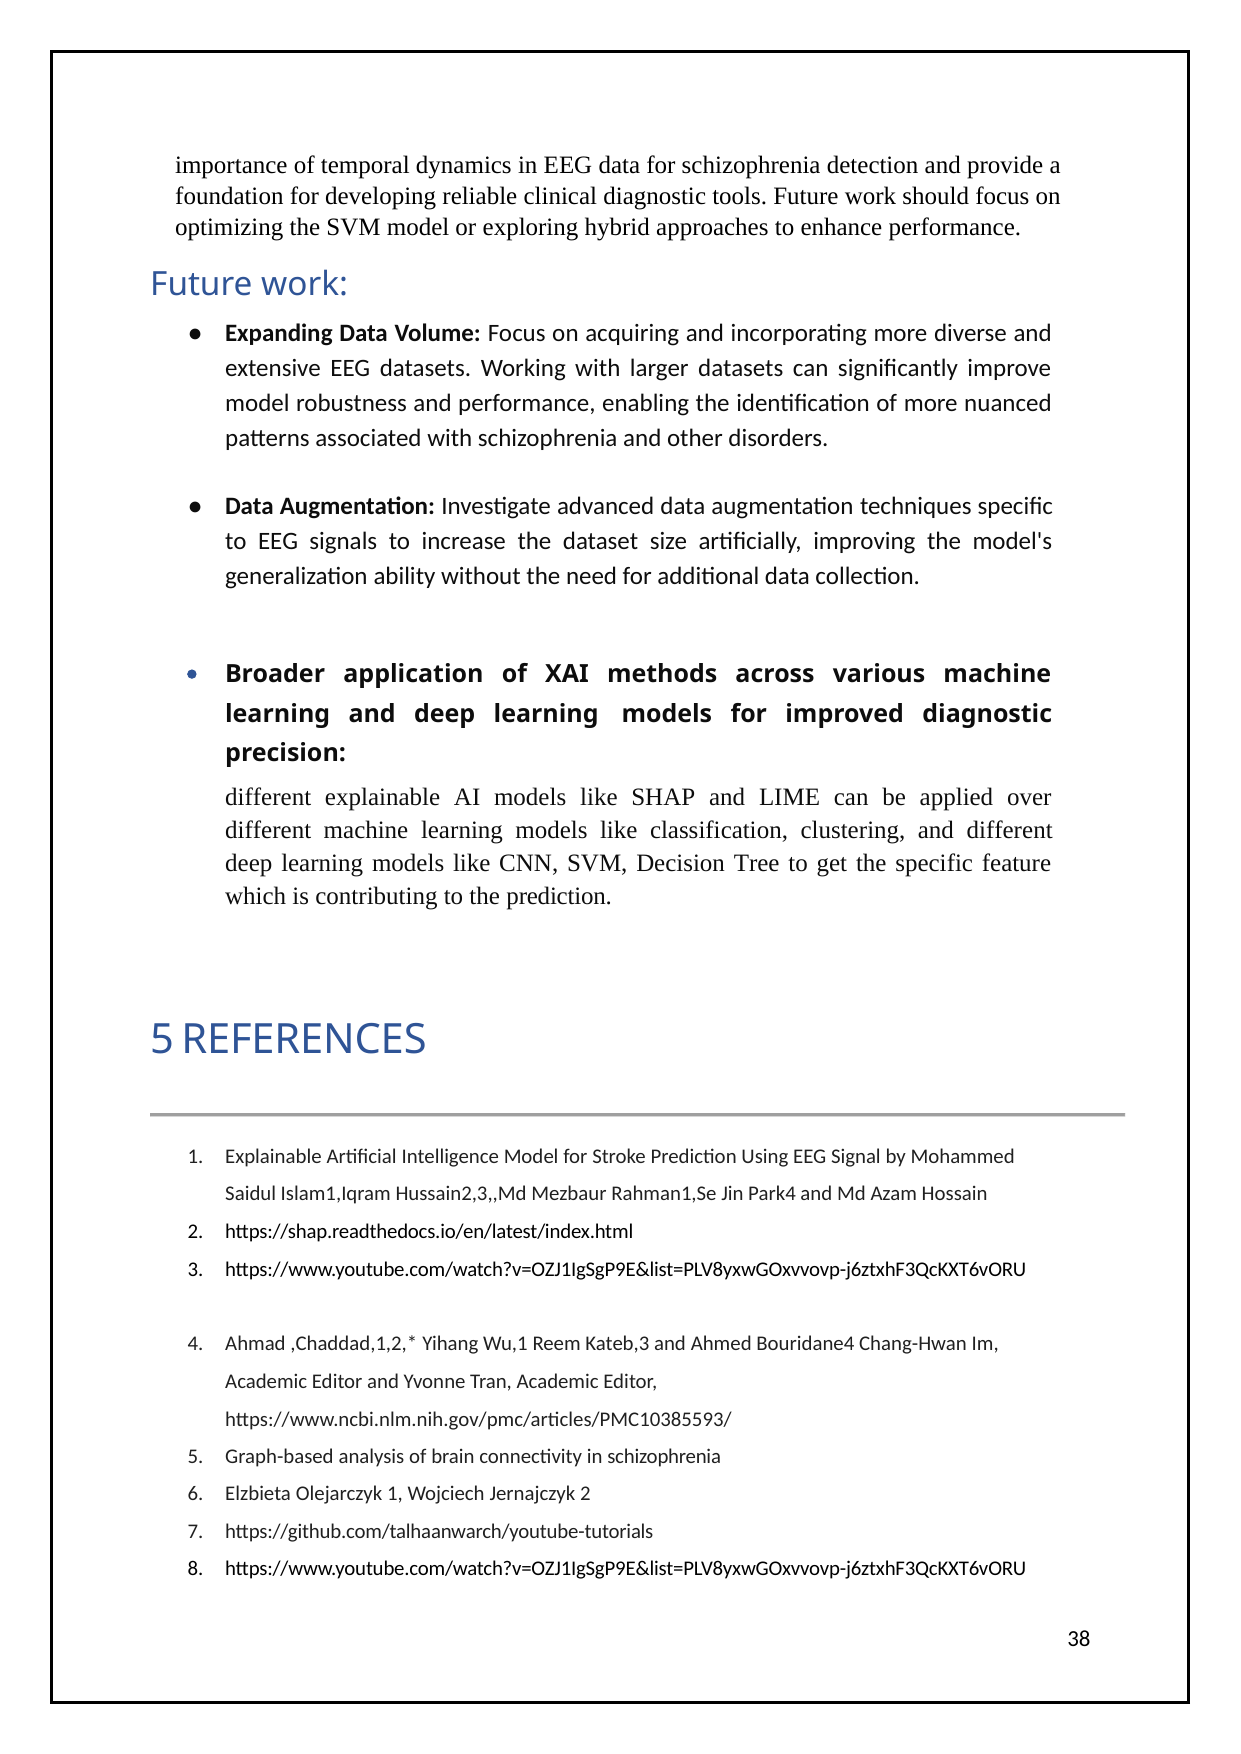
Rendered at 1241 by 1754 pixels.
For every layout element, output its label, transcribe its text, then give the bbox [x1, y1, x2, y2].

list https://shap.readthedocs.io/en/latest/index.html [187, 1218, 1090, 1244]
list Elzbieta Olejarczyk 1, Wojciech Jernajczyk 2 [187, 1481, 1090, 1506]
subtitle REFERENCES [150, 1009, 1090, 1066]
subtitle Future work: [150, 260, 1090, 305]
list Ahmad ,Chaddad,1,2,* Yihang Wu,1 Reem Kateb,3 and Ahmed Bouridane4 Chang-Hwan Im, Academic Editor and Yvonne Tran, Academic Editor, https://www.ncbi.nlm.nih.gov/pmc/articles/PMC10385593/ [187, 1330, 1031, 1432]
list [175, 150, 1090, 241]
list Data Augmentation: Investigate advanced data augmentation techniques specific to EEG signals to increase the dataset size artificially, improving the model's generalization ability without the need for additional data collection. [187, 490, 1053, 591]
list https://github.com/talhaanwarch/youtube-tutorials [187, 1518, 1090, 1543]
list Graph-based analysis of brain connectivity in schizophrenia [187, 1444, 1090, 1468]
subtitle Broader application of XAI methods across various machine learning and deep learning models for improved diagnostic precision: [187, 656, 1052, 768]
list https://www.youtube.com/watch?v=OZJ1IgSgP9E&list=PLV8yxwGOxvvovp-j6ztxhF3QcKXT6vORU [187, 1256, 1090, 1281]
list Explainable Artificial Intelligence Model for Stroke Prediction Using EEG Signal by Mohammed Saidul Islam1,Iqram Hussain2,3,,Md Mezbaur Rahman1,Se Jin Park4 and Md Azam Hossain [187, 1143, 1027, 1206]
list https://www.youtube.com/watch?v=OZJ1IgSgP9E&list=PLV8yxwGOxvvovp-j6ztxhF3QcKXT6vORU [187, 1555, 1090, 1581]
text different explainable AI models like SHAP and LIME can be applied over different machine learning models like classification, clustering, and different deep learning models like CNN, SVM, Decision Tree to get the specific feature which is contributing to the prediction. [225, 782, 1053, 910]
list Expanding Data Volume: Focus on acquiring and incorporating more diverse and extensive EEG datasets. Working with larger datasets can significantly improve model robustness and performance, enabling the identification of more nuanced patterns associated with schizophrenia and other disorders. [187, 317, 1052, 453]
